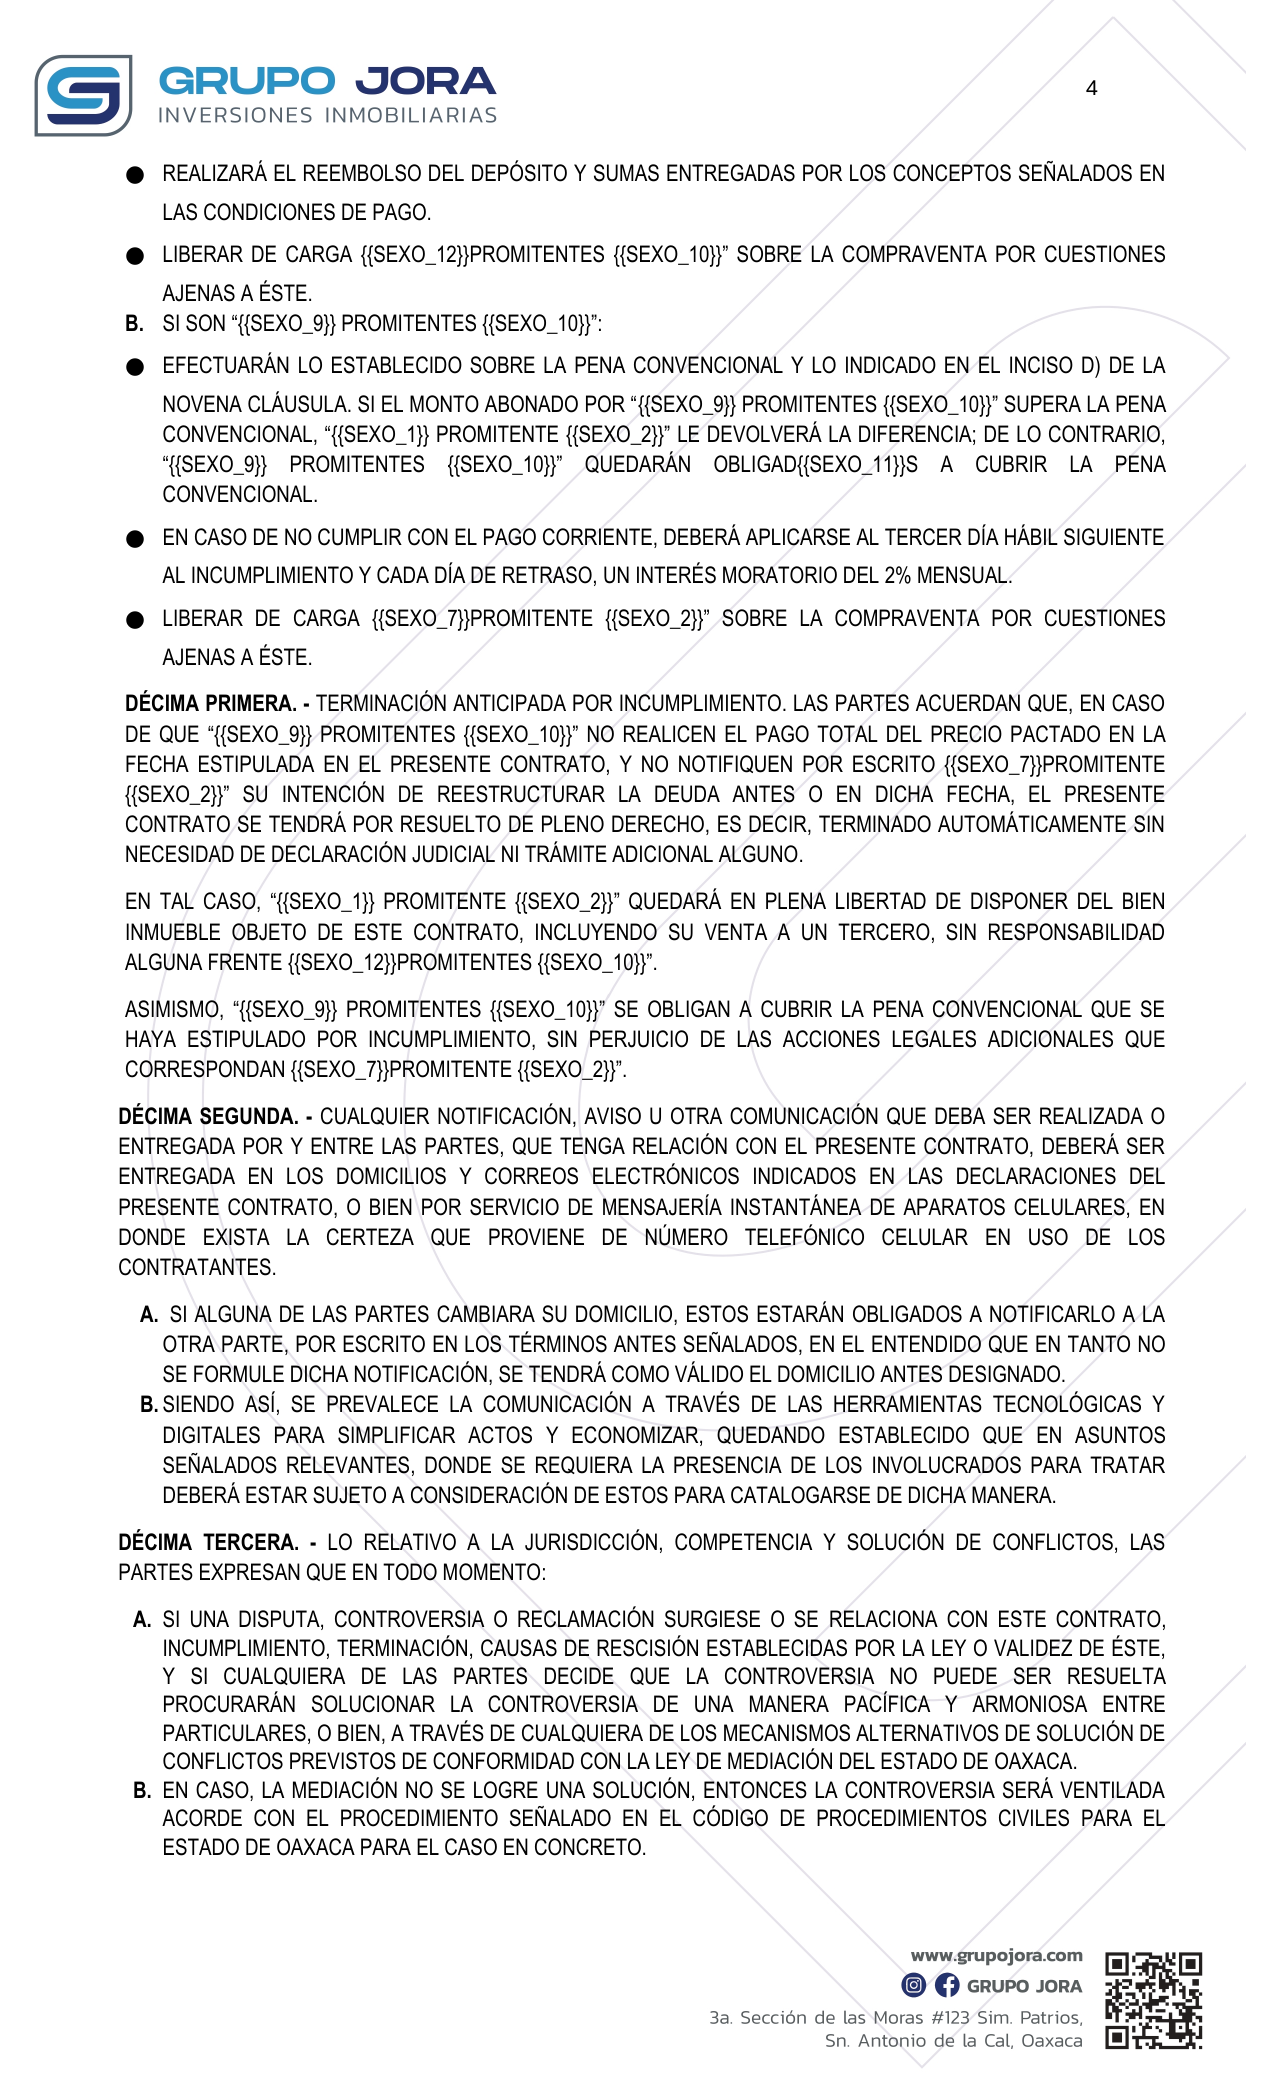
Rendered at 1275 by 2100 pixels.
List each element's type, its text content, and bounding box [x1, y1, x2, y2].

list SIENDO ASÍ, SE PREVALECE LA COMUNICACIÓN A TRAVÉS DE LAS HERRAMIENTAS TECNOLÓGICAS Y DIGITALES PARA SIMPLIFICAR ACTOS Y ECONOMIZAR, QUEDANDO ESTABLECIDO QUE EN ASUNTOS SEÑALADOS RELEVANTES, DONDE SE REQUIERA LA PRESENCIA DE LOS INVOLUCRADOS PARA TRATAR DEBERÁ ESTAR SUJETO A CONSIDERACIÓN DE ESTOS PARA CATALOGARSE DE DICHA MANERA. [140, 1391, 1167, 1508]
list SI UNA DISPUTA, CONTROVERSIA O RECLAMACIÓN SURGIESE O SE RELACIONA CON ESTE CONTRATO, INCUMPLIMIENTO, TERMINACIÓN, CAUSAS DE RESCISIÓN ESTABLECIDAS POR LA LEY O VALIDEZ DE ÉSTE, Y SI CUALQUIERA DE LAS PARTES DECIDE QUE LA CONTROVERSIA NO PUEDE SER RESUELTA PROCURARÁN SOLUCIONAR LA CONTROVERSIA DE UNA MANERA PACÍFICA Y ARMONIOSA ENTRE PARTICULARES, O BIEN, A TRAVÉS DE CUALQUIERA DE LOS MECANISMOS ALTERNATIVOS DE SOLUCIÓN DE CONFLICTOS PREVISTOS DE CONFORMIDAD CON LA LEY DE MEDIACIÓN DEL ESTADO DE OAXACA. [133, 1606, 1167, 1774]
text EN TAL CASO, “{{SEXO_1}} PROMITENTE {{SEXO_2}}” QUEDARÁ EN PLENA LIBERTAD DE DISPONER DEL BIEN INMUEBLE OBJETO DE ESTE CONTRATO, INCLUYENDO SU VENTA A UN TERCERO, SIN RESPONSABILIDAD ALGUNA FRENTE {{SEXO_12}}PROMITENTES {{SEXO_10}}”. [125, 888, 1167, 975]
list SI ALGUNA DE LAS PARTES CAMBIARA SU DOMICILIO, ESTOS ESTARÁN OBLIGADOS A NOTIFICARLO A LA OTRA PARTE, POR ESCRITO EN LOS TÉRMINOS ANTES SEÑALADOS, EN EL ENTENDIDO QUE EN TANTO NO SE FORMULE DICHA NOTIFICACIÓN, SE TENDRÁ COMO VÁLIDO EL DOMICILIO ANTES DESIGNADO. [140, 1301, 1167, 1388]
list EFECTUARÁN LO ESTABLECIDO SOBRE LA PENA CONVENCIONAL Y LO INDICADO EN EL INCISO D) DE LA NOVENA CLÁUSULA. SI EL MONTO ABONADO POR “{{SEXO_9}} PROMITENTES {{SEXO_10}}” SUPERA LA PENA CONVENCIONAL, “{{SEXO_1}} PROMITENTE {{SEXO_2}}” LE DEVOLVERÁ LA DIFERENCIA; DE LO CONTRARIO, “{{SEXO_9}} PROMITENTES {{SEXO_10}}” QUEDARÁN OBLIGAD{{SEXO_11}}S A CUBRIR LA PENA CONVENCIONAL. [125, 340, 1167, 508]
list EN CASO DE NO CUMPLIR CON EL PAGO CORRIENTE, DEBERÁ APLICARSE AL TERCER DÍA HÁBIL SIGUIENTE AL INCUMPLIMIENTO Y CADA DÍA DE RETRASO, UN INTERÉS MORATORIO DEL 2% MENSUAL. [125, 512, 1167, 589]
list REALIZARÁ EL REEMBOLSO DEL DEPÓSITO Y SUMAS ENTREGADAS POR LOS CONCEPTOS SEÑALADOS EN LAS CONDICIONES DE PAGO. [125, 148, 1167, 225]
list LIBERAR DE CARGA {{SEXO_7}}PROMITENTE {{SEXO_2}}” SOBRE LA COMPRAVENTA POR CUESTIONES AJENAS A ÉSTE. [125, 593, 1167, 670]
list LIBERAR DE CARGA {{SEXO_12}}PROMITENTES {{SEXO_10}}” SOBRE LA COMPRAVENTA POR CUESTIONES AJENAS A ÉSTE. [125, 229, 1167, 306]
picture [0, 0, 1246, 2100]
list SI SON “{{SEXO_9}} PROMITENTES {{SEXO_10}}”: [125, 310, 1167, 336]
text DÉCIMA PRIMERA. - TERMINACIÓN ANTICIPADA POR INCUMPLIMIENTO. LAS PARTES ACUERDAN QUE, EN CASO DE QUE “{{SEXO_9}} PROMITENTES {{SEXO_10}}” NO REALICEN EL PAGO TOTAL DEL PRECIO PACTADO EN LA FECHA ESTIPULADA EN EL PRESENTE CONTRATO, Y NO NOTIFIQUEN POR ESCRITO {{SEXO_7}}PROMITENTE {{SEXO_2}}” SU INTENCIÓN DE REESTRUCTURAR LA DEUDA ANTES O EN DICHA FECHA, EL PRESENTE CONTRATO SE TENDRÁ POR RESUELTO DE PLENO DERECHO, ES DECIR, TERMINADO AUTOMÁTICAMENTE SIN NECESIDAD DE DECLARACIÓN JUDICIAL NI TRÁMITE ADICIONAL ALGUNO. [125, 690, 1167, 868]
text DÉCIMA TERCERA. - LO RELATIVO A LA JURISDICCIÓN, COMPETENCIA Y SOLUCIÓN DE CONFLICTOS, LAS PARTES EXPRESAN QUE EN TODO MOMENTO: [118, 1529, 1167, 1586]
text ASIMISMO, “{{SEXO_9}} PROMITENTES {{SEXO_10}}” SE OBLIGAN A CUBRIR LA PENA CONVENCIONAL QUE SE HAYA ESTIPULADO POR INCUMPLIMIENTO, SIN PERJUICIO DE LAS ACCIONES LEGALES ADICIONALES QUE CORRESPONDAN {{SEXO_7}}PROMITENTE {{SEXO_2}}”. [125, 996, 1167, 1082]
text DÉCIMA SEGUNDA. - CUALQUIER NOTIFICACIÓN, AVISO U OTRA COMUNICACIÓN QUE DEBA SER REALIZADA O ENTREGADA POR Y ENTRE LAS PARTES, QUE TENGA RELACIÓN CON EL PRESENTE CONTRATO, DEBERÁ SER ENTREGADA EN LOS DOMICILIOS Y CORREOS ELECTRÓNICOS INDICADOS EN LAS DECLARACIONES DEL PRESENTE CONTRATO, O BIEN POR SERVICIO DE MENSAJERÍA INSTANTÁNEA DE APARATOS CELULARES, EN DONDE EXISTA LA CERTEZA QUE PROVIENE DE NÚMERO TELEFÓNICO CELULAR EN USO DE LOS CONTRATANTES. [118, 1103, 1167, 1280]
